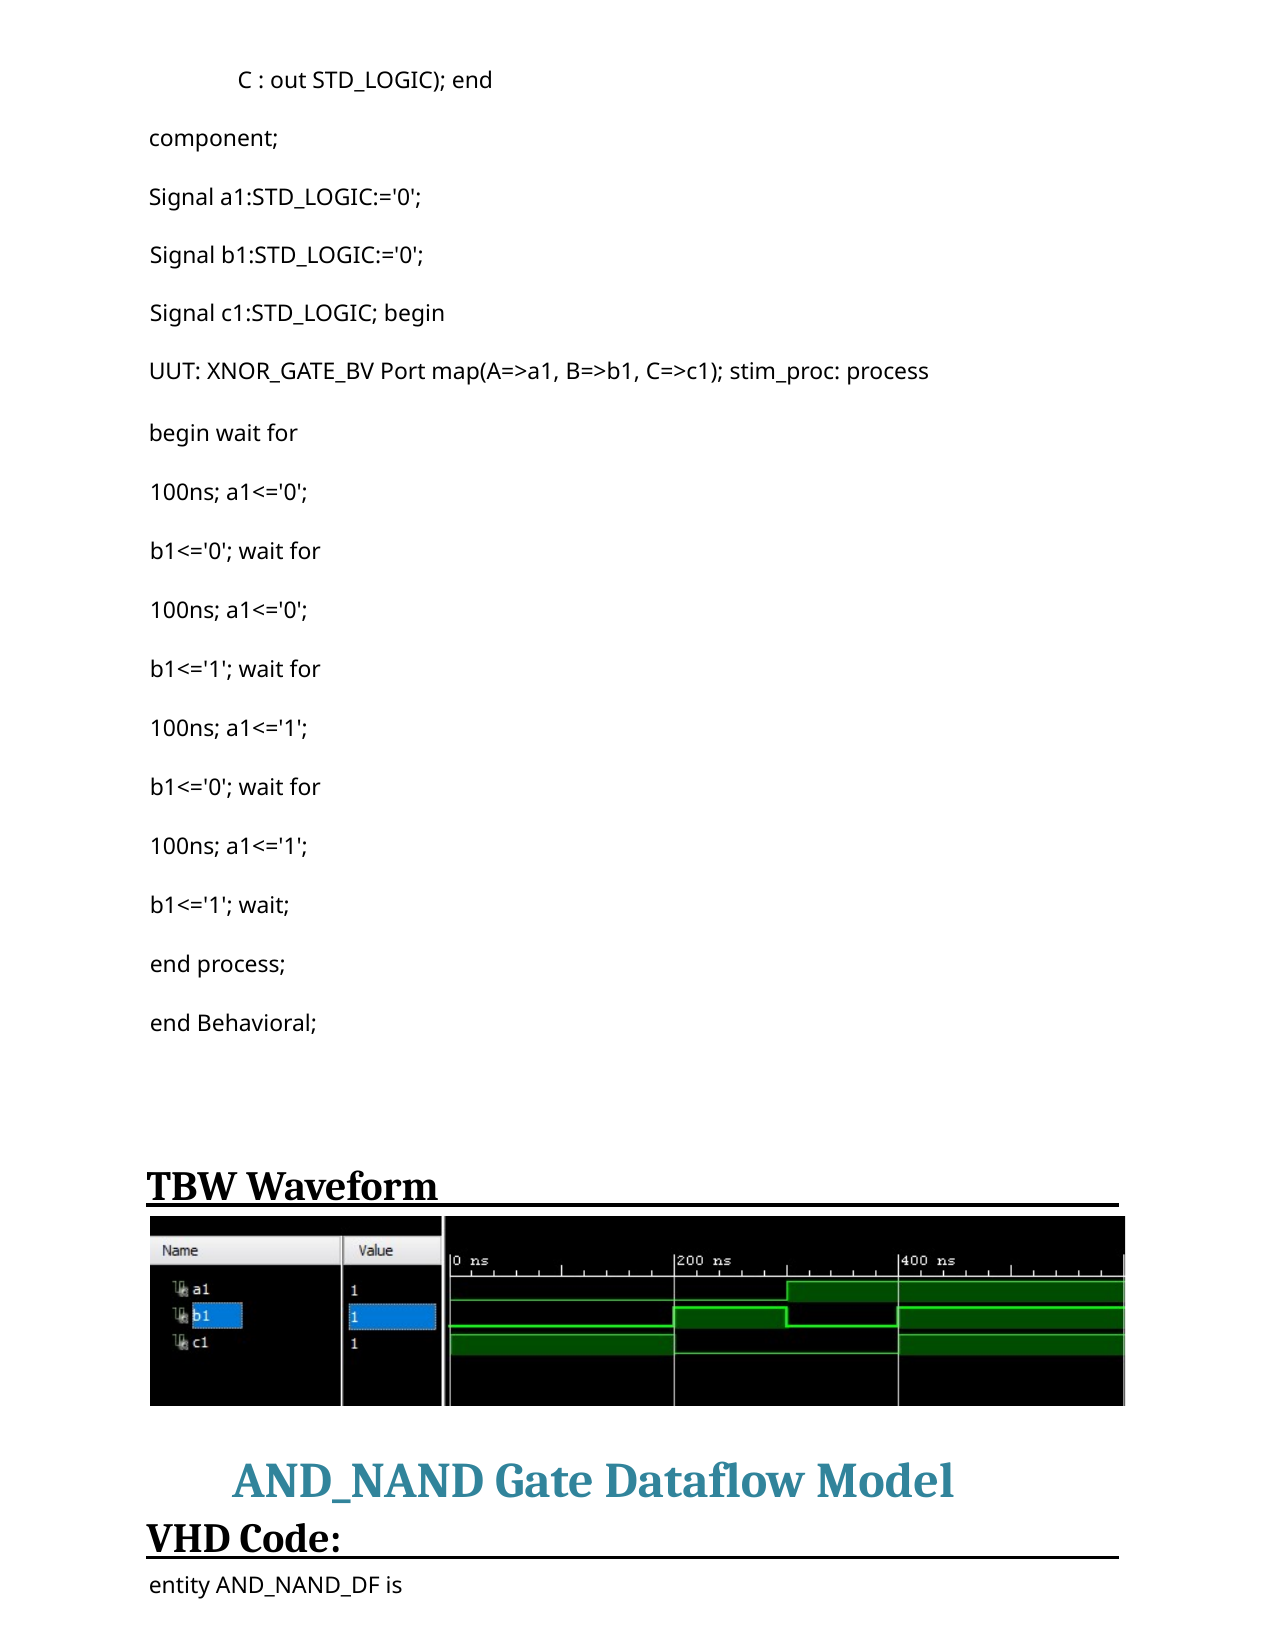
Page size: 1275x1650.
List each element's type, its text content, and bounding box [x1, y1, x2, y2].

picture [150, 1216, 1125, 1406]
text begin wait for 100ns; a1<='0'; b1<='0'; wait for 100ns; a1<='0'; b1<='1'; wait for 100ns; a1<='1'; b1<='0'; wait for 100ns; a1<='1'; b1<='1'; wait; end process; end Behavioral; [148, 417, 331, 1038]
text Signal a1:STD_LOGIC:='0'; Signal b1:STD_LOGIC:='0'; Signal c1:STD_LOGIC; begin [148, 181, 483, 328]
text UUT: XNOR_GATE_BV Port map(A=>a1, B=>b1, C=>c1); stim_proc: process [148, 355, 954, 387]
text VHD Code: [112, 1515, 1133, 1563]
subtitle TBW Waveform [112, 1162, 1133, 1210]
text entity AND_NAND_DF is [148, 1569, 738, 1600]
subtitle AND_NAND Gate Dataflow Model [112, 1452, 1133, 1509]
text C : out STD_LOGIC); end component; [148, 64, 534, 153]
